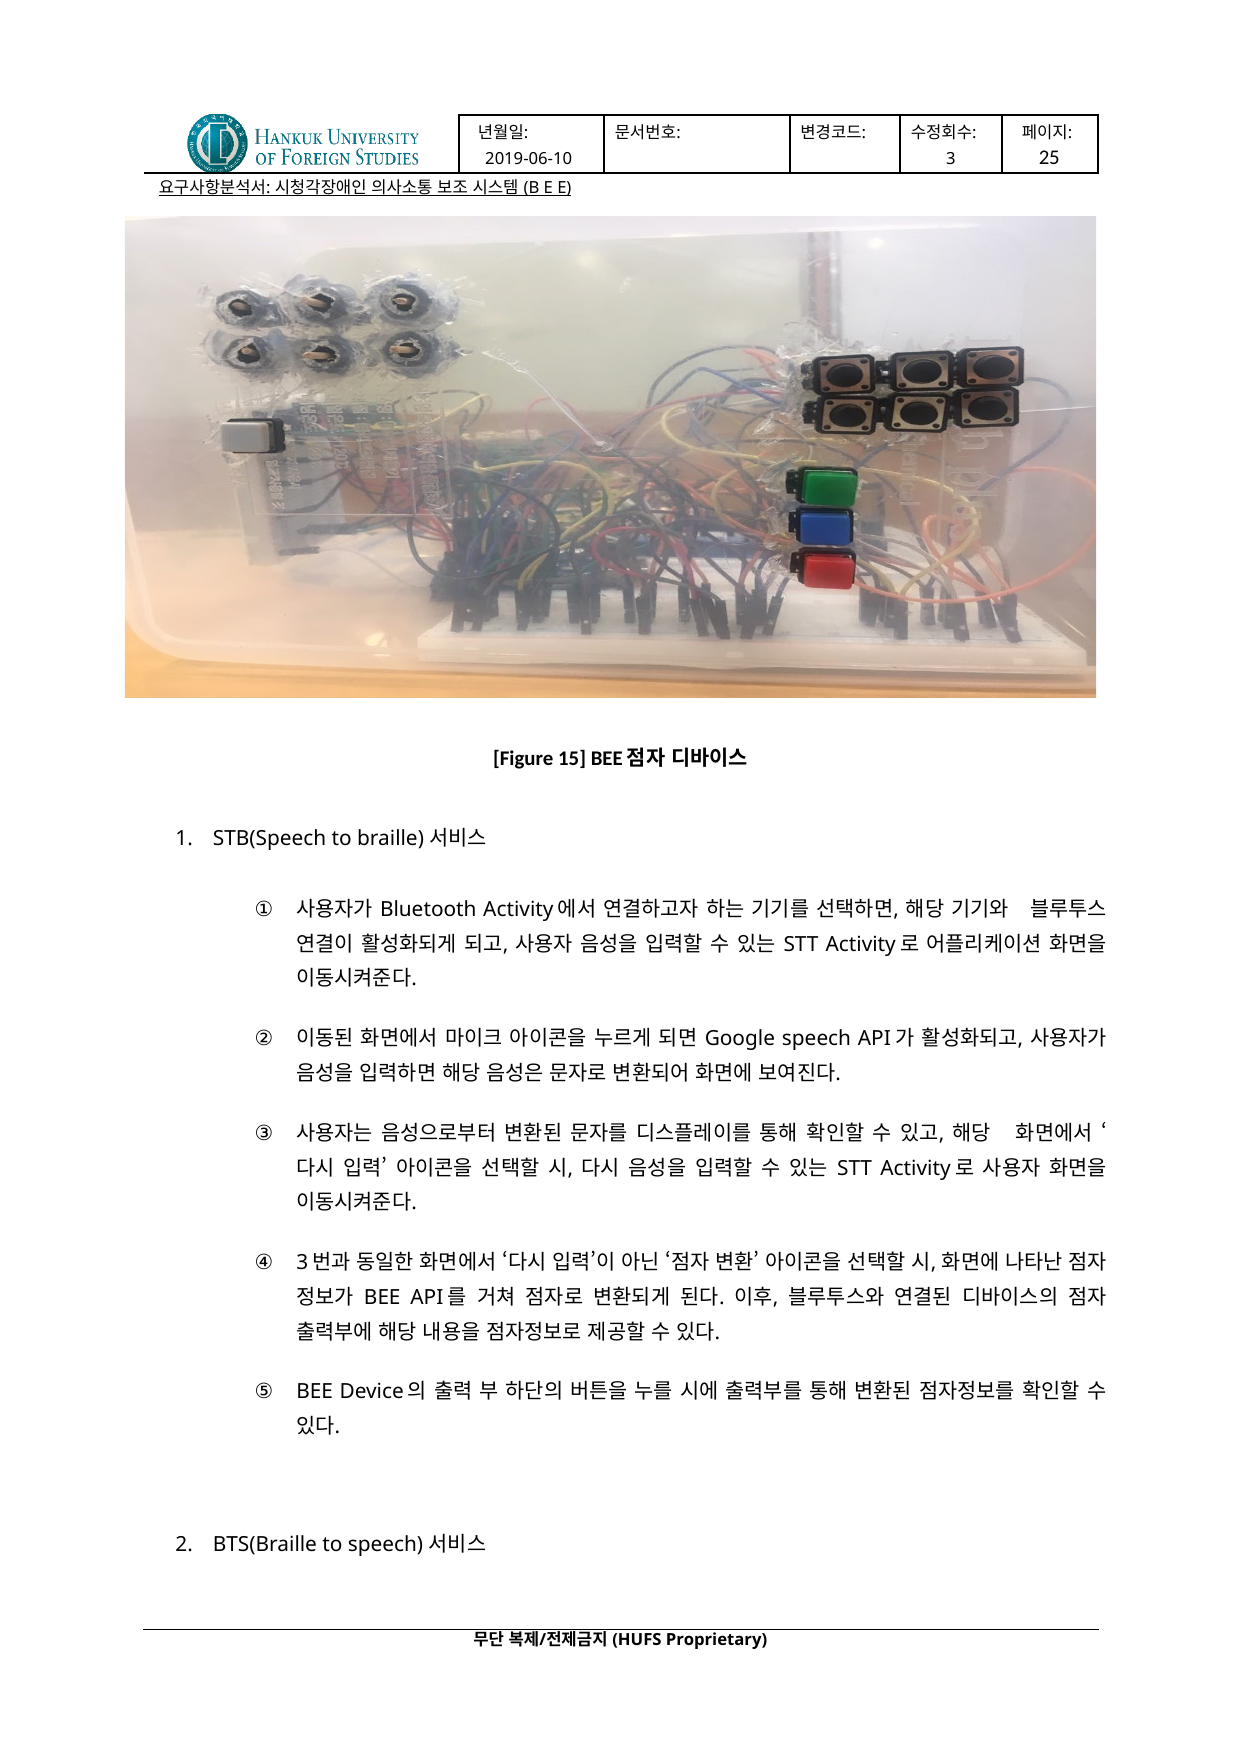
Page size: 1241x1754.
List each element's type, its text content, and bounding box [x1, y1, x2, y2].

list STB(Speech to braille) 서비스 [175, 822, 1107, 852]
list BTS(Braille to speech) 서비스 [175, 1527, 1107, 1557]
picture [124, 216, 1097, 698]
list BEE Device의 출력 부 하단의 버튼을 누를 시에 출력부를 통해 변환된 점자정보를 확인할 수 있다. [254, 1375, 1107, 1440]
list 사용자는 음성으로부터 변환된 문자를 디스플레이를 통해 확인할 수 있고, 해당 화면에서 ‘다시 입력’ 아이콘을 선택할 시, 다시 음성을 입력할 수 있는 STT Activity로 사용자 화면을 이동시켜준다. [254, 1116, 1107, 1216]
picture [187, 114, 419, 172]
list 3번과 동일한 화면에서 ‘다시 입력’이 아닌 ‘점자 변환’ 아이콘을 선택할 시, 화면에 나타난 점자 정보가 BEE API를 거쳐 점자로 변환되게 된다. 이후, 블루투스와 연결된 디바이스의 점자 출력부에 해당 내용을 점자정보로 제공할 수 있다. [254, 1245, 1107, 1345]
list 이동된 화면에서 마이크 아이콘을 누르게 되면 Google speech API가 활성화되고, 사용자가 음성을 입력하면 해당 음성은 문자로 변환되어 화면에 보여진다. [254, 1021, 1107, 1087]
list 사용자가 Bluetooth Activity에서 연결하고자 하는 기기를 선택하면, 해당 기기와 블루투스 연결이 활성화되게 되고, 사용자 음성을 입력할 수 있는 STT Activity로 어플리케이션 화면을 이동시켜준다. [254, 892, 1107, 992]
text [Figure 15] BEE점자 디바이스 [133, 741, 1107, 771]
